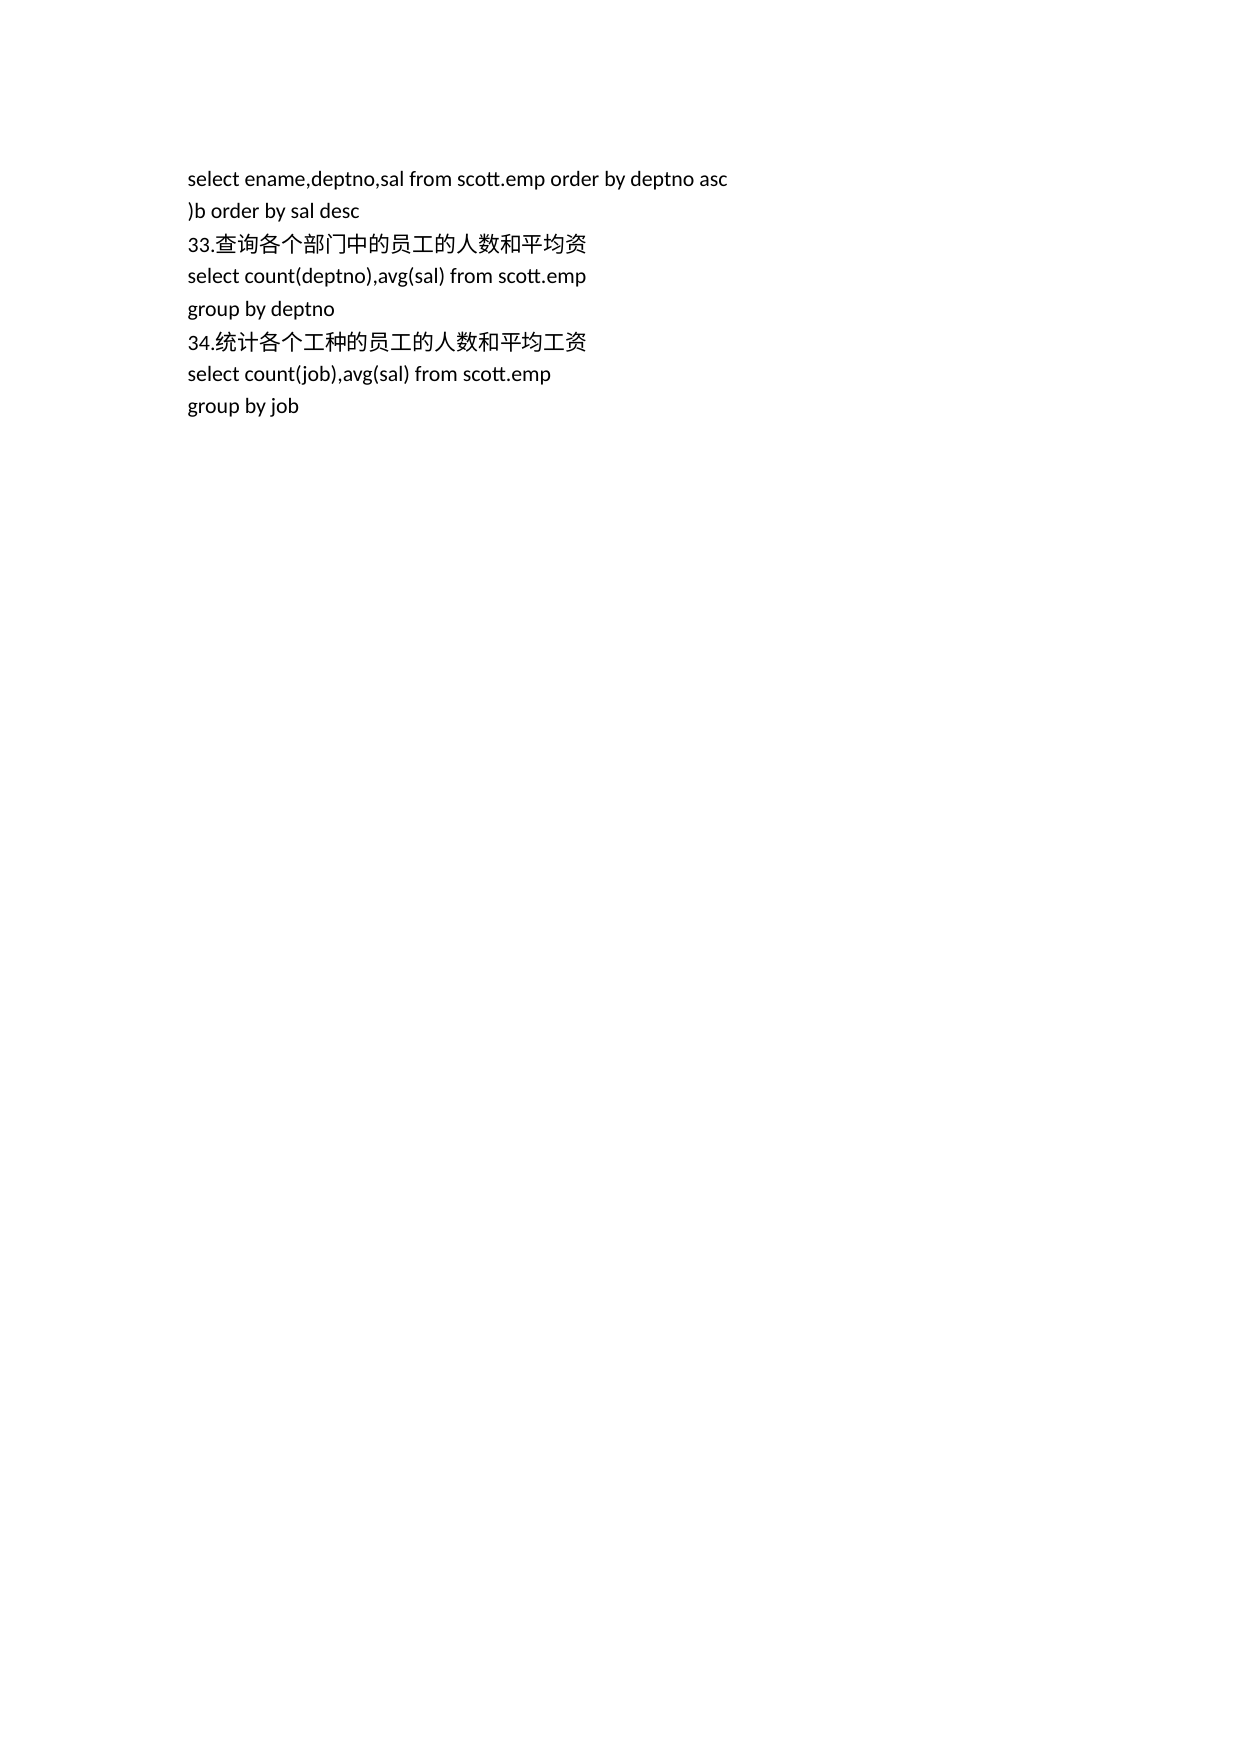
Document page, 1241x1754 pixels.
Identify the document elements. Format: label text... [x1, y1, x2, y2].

text group by deptno [187, 292, 1053, 324]
text select count(job),avg(sal) from scott.emp [187, 357, 1053, 389]
text group by job [187, 389, 1053, 422]
text 34.统计各个工种的员工的人数和平均工资 [187, 324, 1053, 357]
text select count(deptno),avg(sal) from scott.emp [187, 259, 1053, 292]
text select ename,deptno,sal from scott.emp order by deptno asc [187, 162, 1053, 194]
text )b order by sal desc [187, 194, 1053, 227]
text 33.查询各个部门中的员工的人数和平均资 [187, 227, 1053, 259]
